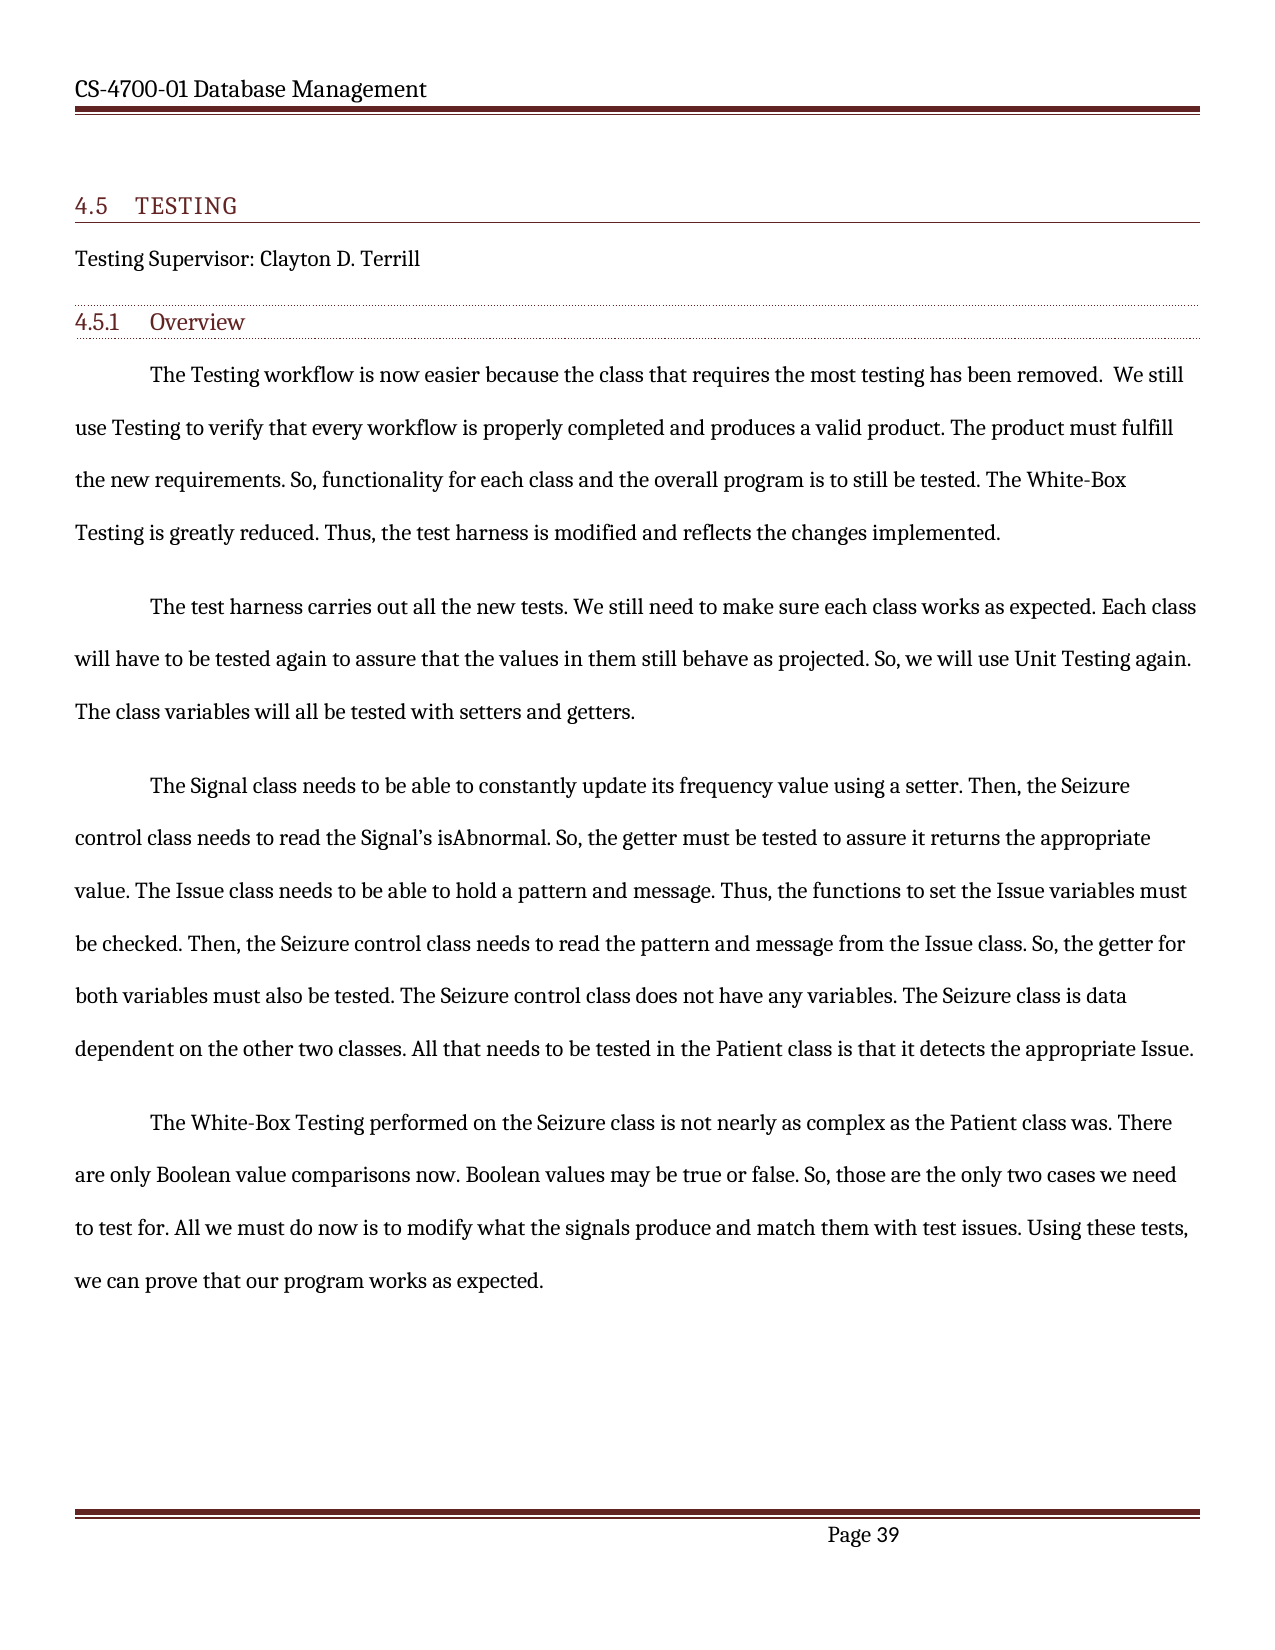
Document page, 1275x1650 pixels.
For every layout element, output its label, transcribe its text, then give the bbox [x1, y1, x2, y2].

subtitle Overview [75, 304, 1200, 339]
text The White-Box Testing performed on the Seizure class is not nearly as complex as the Patient class was. There are only Boolean value comparisons now. Boolean values may be true or false. So, those are the only two cases we need to test for. All we must do now is to modify what the signals produce and match them with test issues. Using these tests, we can prove that our program works as expected. [75, 1109, 1200, 1294]
text The Testing workflow is now easier because the class that requires the most testing has been removed. We still use Testing to verify that every workflow is properly completed and produces a valid product. The product must fulfill the new requirements. So, functionality for each class and the overall program is to still be tested. The White-Box Testing is greatly reduced. Thus, the test harness is modified and reflects the changes implemented. [75, 362, 1200, 546]
text The Signal class needs to be able to constantly update its frequency value using a setter. Then, the Seizure control class needs to read the Signal’s isAbnormal. So, the getter must be tested to assure it returns the appropriate value. The Issue class needs to be able to hold a pattern and message. Thus, the functions to set the Issue variables must be checked. Then, the Seizure control class needs to read the pattern and message from the Issue class. So, the getter for both variables must also be tested. The Seizure control class does not have any variables. The Seizure class is data dependent on the other two classes. All that needs to be tested in the Patient class is that it detects the appropriate Issue. [75, 772, 1200, 1062]
subtitle Testing [75, 192, 1200, 222]
text Testing Supervisor: Clayton D. Terrill [75, 246, 1200, 272]
text The test harness carries out all the new tests. We still need to make sure each class works as expected. Each class will have to be tested again to assure that the values in them still behave as projected. So, we will use Unit Testing again. The class variables will all be tested with setters and getters. [75, 593, 1200, 725]
